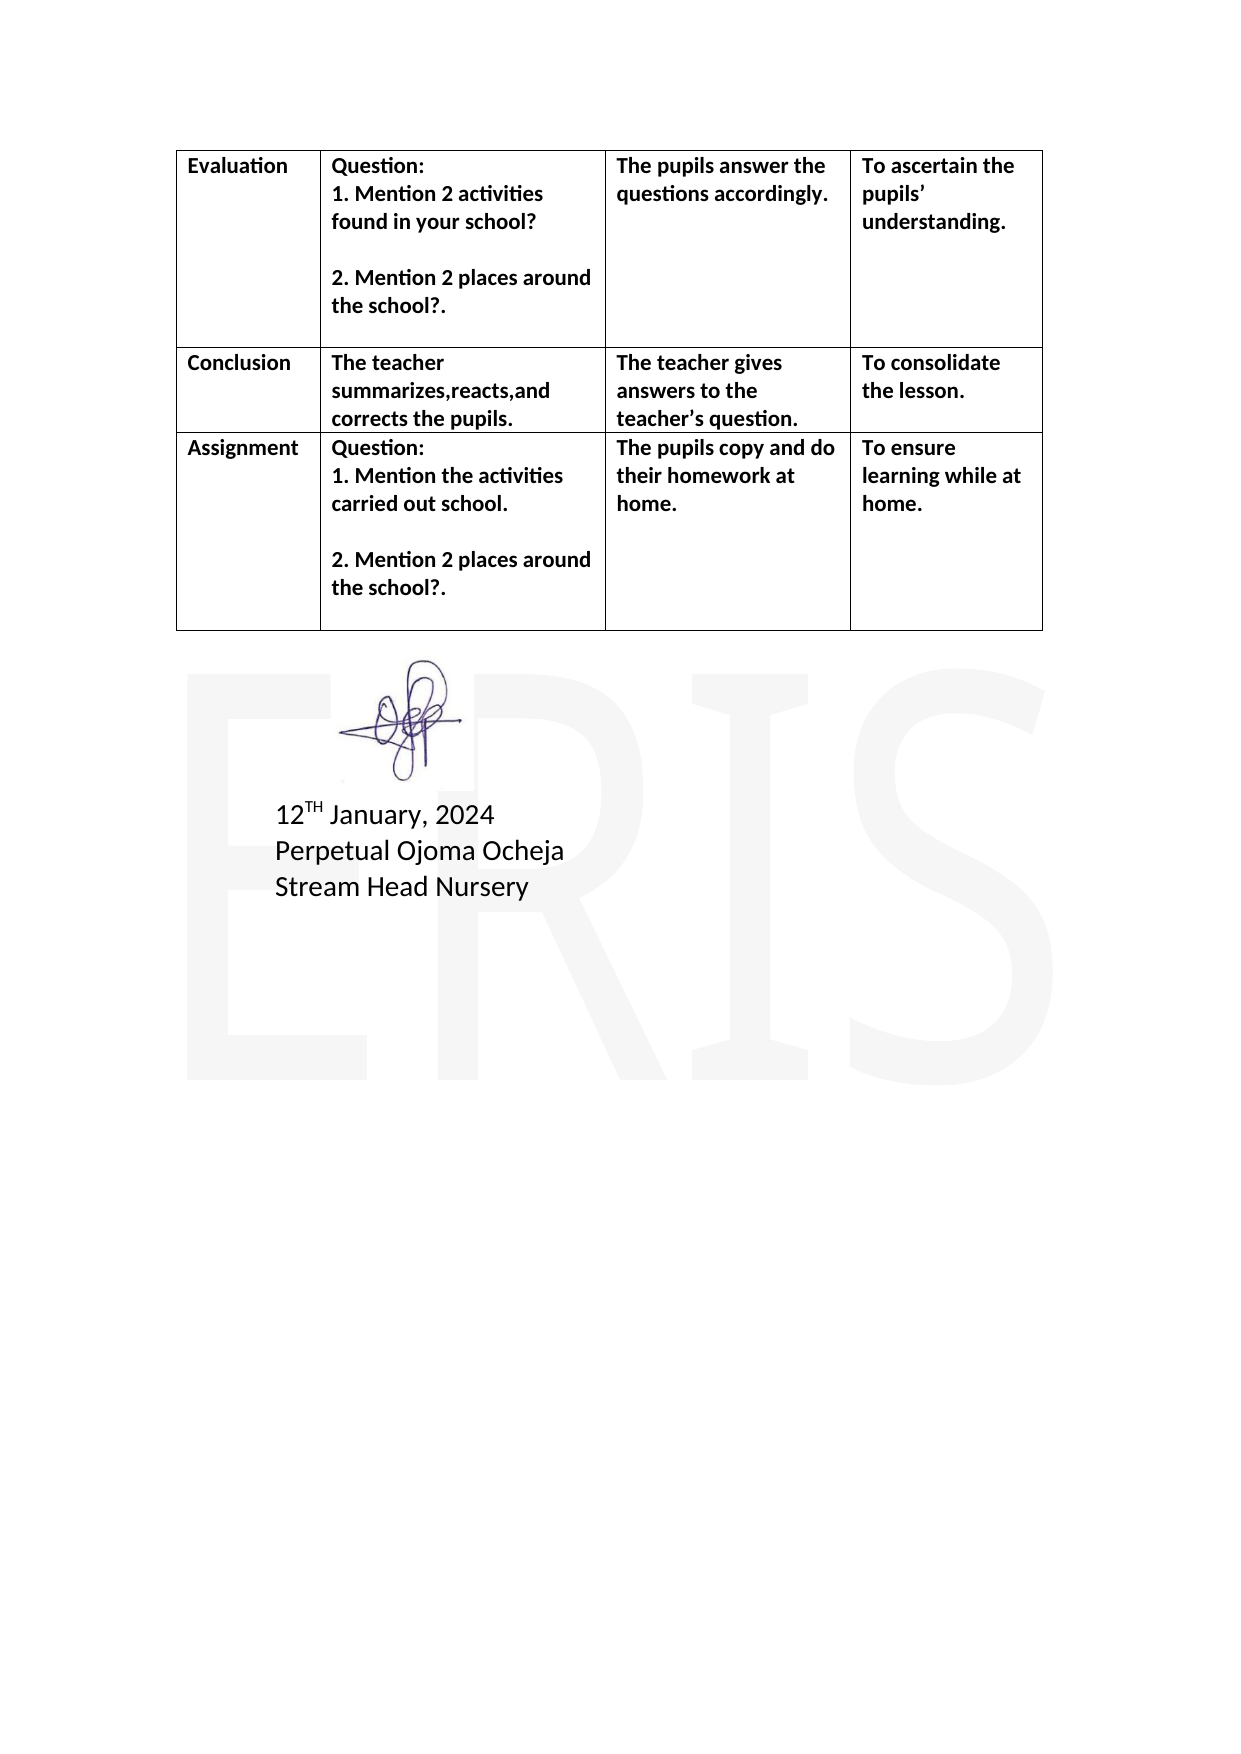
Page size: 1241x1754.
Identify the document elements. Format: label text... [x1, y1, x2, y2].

picture [330, 650, 475, 791]
text Perpetual Ojoma Ocheja [187, 832, 1053, 868]
table_cell The pupils answer the questions accordingly. [606, 151, 850, 347]
table_cell Conclusion [177, 348, 320, 432]
text 12TH January, 2024 [187, 796, 1053, 832]
table_cell Assignment [177, 433, 320, 629]
text Stream Head Nursery [187, 868, 1053, 903]
table_cell To ascertain the pupils’ understanding. [851, 151, 1042, 347]
table_cell To ensure learning while at home. [851, 433, 1042, 629]
table_cell The teacher gives answers to the teacher’s question. [606, 348, 850, 432]
table_cell To consolidate the lesson. [851, 348, 1042, 432]
table_cell Evaluation [177, 151, 320, 347]
table_cell The pupils copy and do their homework at home. [606, 433, 850, 629]
table_cell The teacher summarizes,reacts,and corrects the pupils. [321, 348, 605, 432]
table_cell Question: Mention 2 activities found in your school? Mention 2 places around the school?. [321, 151, 605, 347]
table_cell Question: Mention the activities carried out school. Mention 2 places around the school?. [321, 433, 605, 629]
